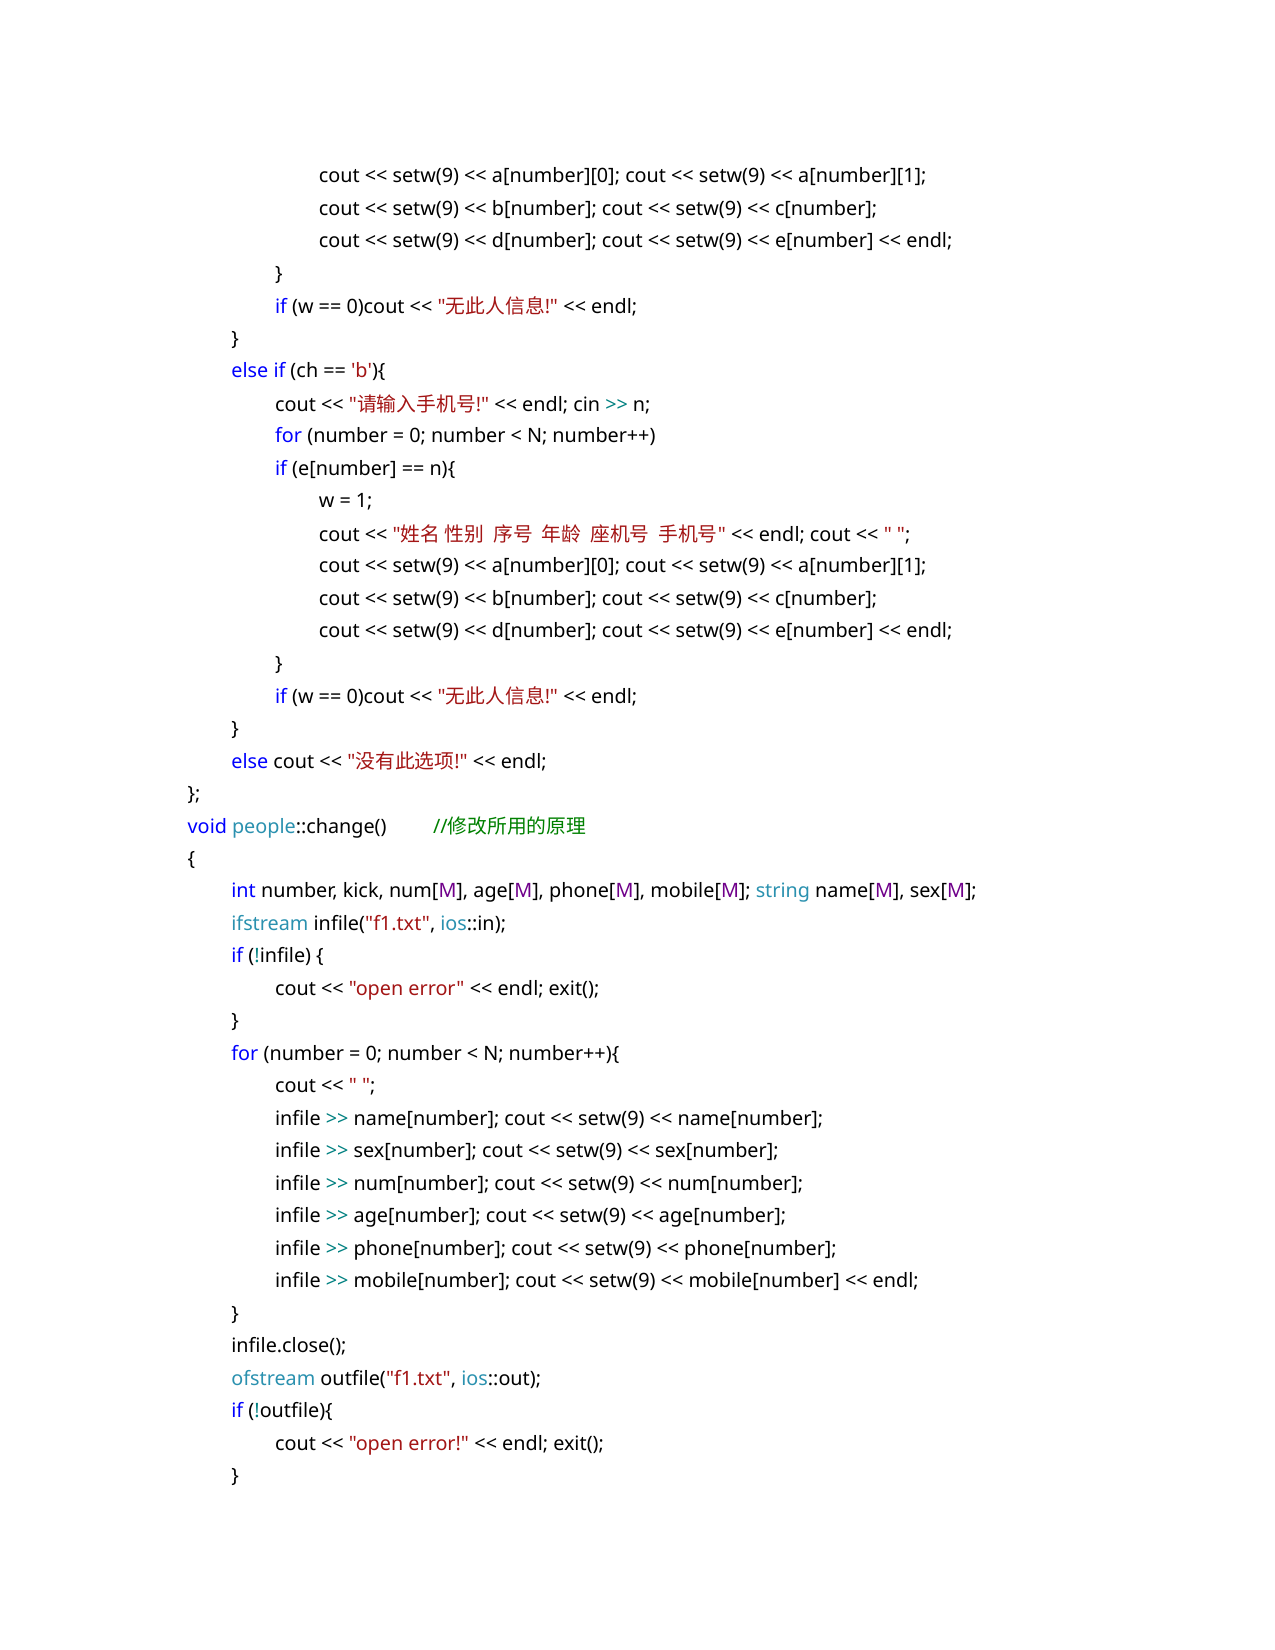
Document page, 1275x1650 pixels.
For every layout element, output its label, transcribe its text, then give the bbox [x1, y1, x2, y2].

text cout << "请输入手机号!" << endl; cin >> n; [187, 386, 1087, 419]
text infile >> age[number]; cout << setw(9) << age[number]; [187, 1199, 1087, 1231]
text infile >> mobile[number]; cout << setw(9) << mobile[number] << endl; [187, 1264, 1087, 1296]
text cout << setw(9) << a[number][0]; cout << setw(9) << a[number][1]; [187, 549, 1087, 581]
text infile >> sex[number]; cout << setw(9) << sex[number]; [187, 1134, 1087, 1166]
text } [187, 256, 1087, 289]
text infile.close(); [187, 1329, 1087, 1361]
text cout << setw(9) << b[number]; cout << setw(9) << c[number]; [187, 581, 1087, 614]
text ifstream infile("f1.txt", ios::in); [187, 906, 1087, 939]
text cout << "姓名 性别 序号 年龄 座机号 手机号" << endl; cout << " "; [187, 516, 1087, 549]
text void people::change() //修改所用的原理 [187, 809, 1087, 841]
text ofstream outfile("f1.txt", ios::out); [187, 1361, 1087, 1394]
text for (number = 0; number < N; number++){ [187, 1036, 1087, 1069]
text } [187, 321, 1087, 354]
text cout << "open error" << endl; exit(); [187, 971, 1087, 1004]
text { [187, 841, 1087, 874]
text if (w == 0)cout << "无此人信息!" << endl; [187, 289, 1087, 321]
text cout << setw(9) << b[number]; cout << setw(9) << c[number]; [187, 191, 1087, 224]
text } [187, 646, 1087, 679]
text if (e[number] == n){ [187, 451, 1087, 484]
text infile >> num[number]; cout << setw(9) << num[number]; [187, 1166, 1087, 1199]
text w = 1; [187, 484, 1087, 516]
text } [187, 1459, 1087, 1491]
text else if (ch == 'b'){ [187, 354, 1087, 386]
text } [187, 711, 1087, 744]
text for (number = 0; number < N; number++) [187, 419, 1087, 451]
text int number, kick, num[M], age[M], phone[M], mobile[M]; string name[M], sex[M]; [187, 874, 1087, 906]
text cout << setw(9) << d[number]; cout << setw(9) << e[number] << endl; [187, 224, 1087, 256]
text if (!outfile){ [187, 1394, 1087, 1426]
text infile >> name[number]; cout << setw(9) << name[number]; [187, 1101, 1087, 1134]
text else cout << "没有此选项!" << endl; [187, 744, 1087, 776]
text }; [187, 776, 1087, 809]
text infile >> phone[number]; cout << setw(9) << phone[number]; [187, 1231, 1087, 1264]
text if (!infile) { [187, 939, 1087, 971]
text cout << "open error!" << endl; exit(); [187, 1426, 1087, 1459]
text cout << setw(9) << d[number]; cout << setw(9) << e[number] << endl; [187, 614, 1087, 646]
text cout << " "; [187, 1069, 1087, 1101]
text } [187, 1004, 1087, 1036]
text cout << setw(9) << a[number][0]; cout << setw(9) << a[number][1]; [187, 159, 1087, 191]
text if (w == 0)cout << "无此人信息!" << endl; [187, 679, 1087, 711]
text } [187, 1296, 1087, 1329]
